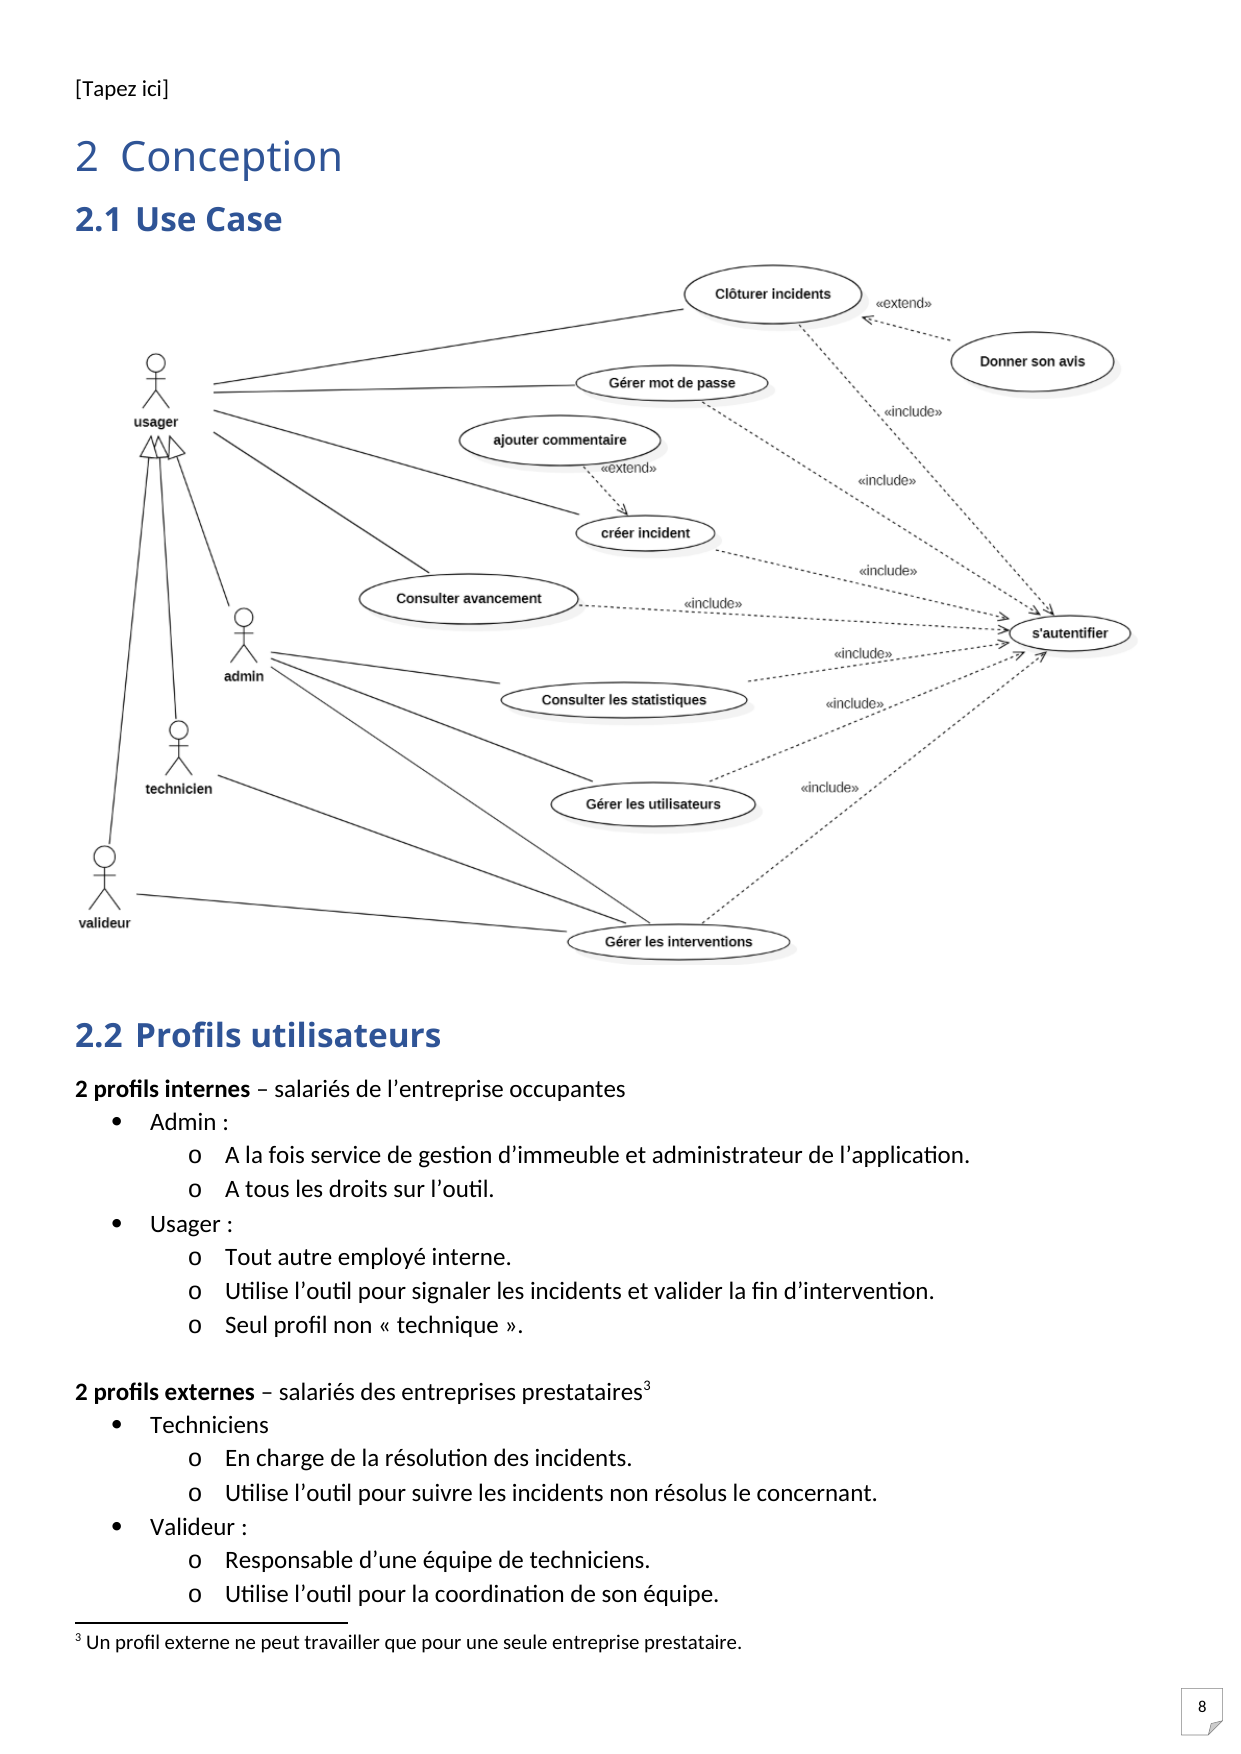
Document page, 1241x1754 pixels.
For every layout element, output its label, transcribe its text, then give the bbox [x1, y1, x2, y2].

list Seul profil non « technique ». [187, 1309, 1165, 1341]
list A tous les droits sur l’outil. [187, 1174, 1165, 1205]
list Utilise l’outil pour signaler les incidents et valider la fin d’intervention. [187, 1275, 1165, 1307]
text 2 profils externes – salariés des entreprises prestataires [75, 1377, 1165, 1407]
list Valideur : [112, 1511, 1165, 1541]
list Admin : [112, 1106, 1165, 1137]
picture [75, 257, 1143, 965]
list Utilise l’outil pour la coordination de son équipe. [187, 1578, 1165, 1610]
list A la fois service de gestion d’immeuble et administrateur de l’application. [187, 1139, 1165, 1171]
list Usager : [112, 1208, 1165, 1238]
list Responsable d’une équipe de techniciens. [187, 1544, 1165, 1576]
list Techniciens [112, 1409, 1165, 1440]
list Tout autre employé interne. [187, 1241, 1165, 1273]
subtitle Profils utilisateurs [75, 1012, 1165, 1057]
list Utilise l’outil pour suivre les incidents non résolus le concernant. [187, 1477, 1165, 1508]
text 2 profils internes – salariés de l’entreprise occupantes [75, 1073, 1165, 1104]
list En charge de la résolution des incidents. [187, 1442, 1165, 1474]
subtitle Use Case [75, 196, 1165, 241]
subtitle Conception [75, 127, 1165, 183]
